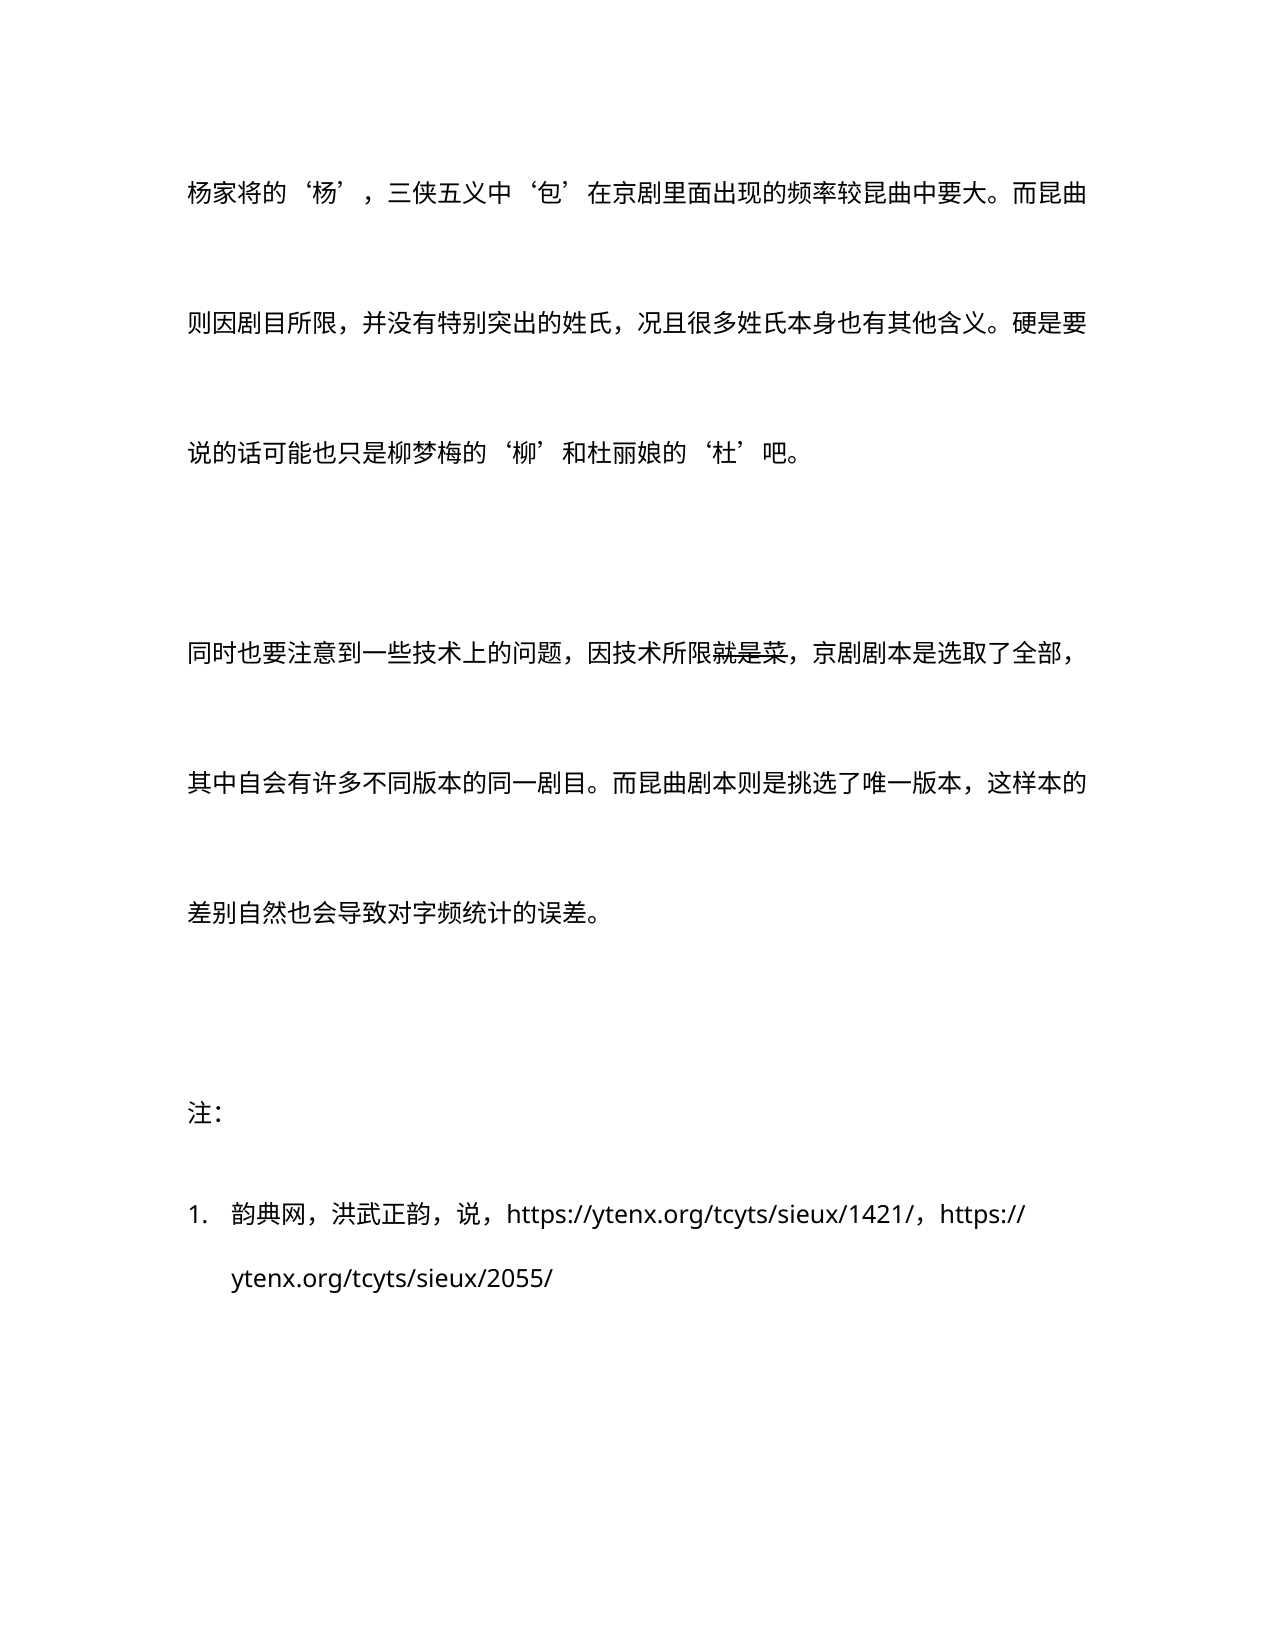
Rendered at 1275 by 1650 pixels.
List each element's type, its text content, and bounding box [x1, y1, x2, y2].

list 韵典网，洪武正韵，说，https://ytenx.org/tcyts/sieux/1421/，https://ytenx.org/tcyts/sieux/2055/ [187, 1181, 1088, 1311]
text 同时也要注意到一些技术上的问题，因技术所限就是菜，京剧剧本是选取了全部，其中自会有许多不同版本的同一剧目。而昆曲剧本则是挑选了唯一版本，这样本的差别自然也会导致对字频统计的误差。 [187, 619, 1088, 944]
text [187, 159, 1088, 484]
text 注： [187, 1079, 1088, 1144]
